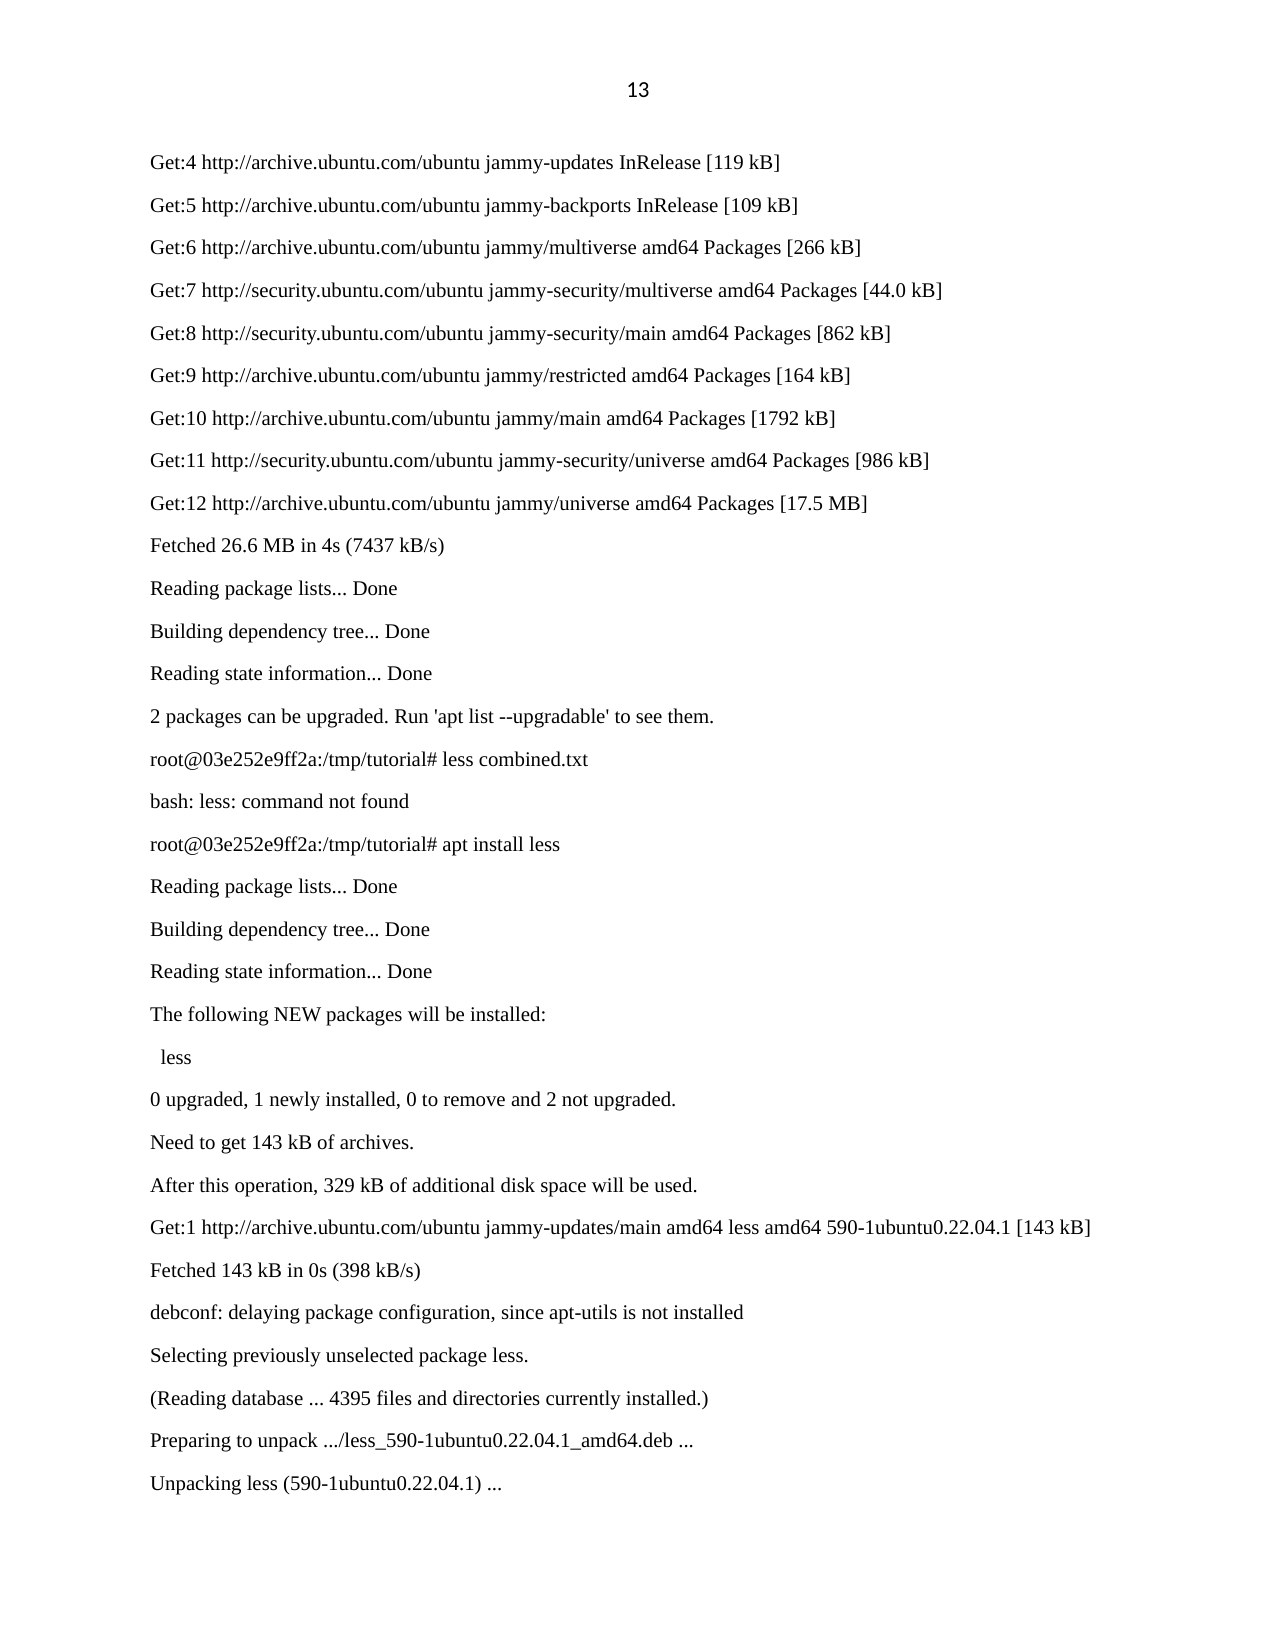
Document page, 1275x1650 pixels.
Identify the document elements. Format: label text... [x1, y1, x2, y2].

text Reading state information... Done [150, 661, 1125, 685]
text Selecting previously unselected package less. [150, 1343, 1125, 1367]
text Get:12 http://archive.ubuntu.com/ubuntu jammy/universe amd64 Packages [17.5 MB] [150, 491, 1125, 515]
text Need to get 143 kB of archives. [150, 1130, 1125, 1154]
text 0 upgraded, 1 newly installed, 0 to remove and 2 not upgraded. [150, 1087, 1125, 1111]
text Fetched 143 kB in 0s (398 kB/s) [150, 1258, 1125, 1282]
text Get:8 http://security.ubuntu.com/ubuntu jammy-security/main amd64 Packages [862 kB] [150, 320, 1125, 344]
text Reading package lists... Done [150, 874, 1125, 898]
text Building dependency tree... Done [150, 917, 1125, 941]
text less [150, 1045, 1125, 1069]
text Get:11 http://security.ubuntu.com/ubuntu jammy-security/universe amd64 Packages [986 kB] [150, 448, 1125, 472]
text Get:9 http://archive.ubuntu.com/ubuntu jammy/restricted amd64 Packages [164 kB] [150, 363, 1125, 387]
text Fetched 26.6 MB in 4s (7437 kB/s) [150, 533, 1125, 557]
text Reading state information... Done [150, 959, 1125, 983]
text The following NEW packages will be installed: [150, 1002, 1125, 1026]
text Building dependency tree... Done [150, 619, 1125, 643]
text 2 packages can be upgraded. Run 'apt list --upgradable' to see them. [150, 704, 1125, 728]
text Reading package lists... Done [150, 576, 1125, 600]
text bash: less: command not found [150, 789, 1125, 813]
text Get:1 http://archive.ubuntu.com/ubuntu jammy-updates/main amd64 less amd64 590-1ubuntu0.22.04.1 [143 kB] [150, 1215, 1125, 1239]
text Preparing to unpack .../less_590-1ubuntu0.22.04.1_amd64.deb ... [150, 1428, 1125, 1452]
text Get:4 http://archive.ubuntu.com/ubuntu jammy-updates InRelease [119 kB] [150, 150, 1125, 174]
text Get:5 http://archive.ubuntu.com/ubuntu jammy-backports InRelease [109 kB] [150, 193, 1125, 217]
text Get:6 http://archive.ubuntu.com/ubuntu jammy/multiverse amd64 Packages [266 kB] [150, 235, 1125, 259]
text After this operation, 329 kB of additional disk space will be used. [150, 1172, 1125, 1197]
text root@03e252e9ff2a:/tmp/tutorial# apt install less [150, 832, 1125, 856]
text (Reading database ... 4395 files and directories currently installed.) [150, 1386, 1125, 1409]
text root@03e252e9ff2a:/tmp/tutorial# less combined.txt [150, 746, 1125, 771]
text Get:10 http://archive.ubuntu.com/ubuntu jammy/main amd64 Packages [1792 kB] [150, 406, 1125, 430]
text debconf: delaying package configuration, since apt-utils is not installed [150, 1300, 1125, 1324]
text Get:7 http://security.ubuntu.com/ubuntu jammy-security/multiverse amd64 Packages [44.0 kB] [150, 278, 1125, 302]
text Unpacking less (590-1ubuntu0.22.04.1) ... [150, 1471, 1125, 1495]
